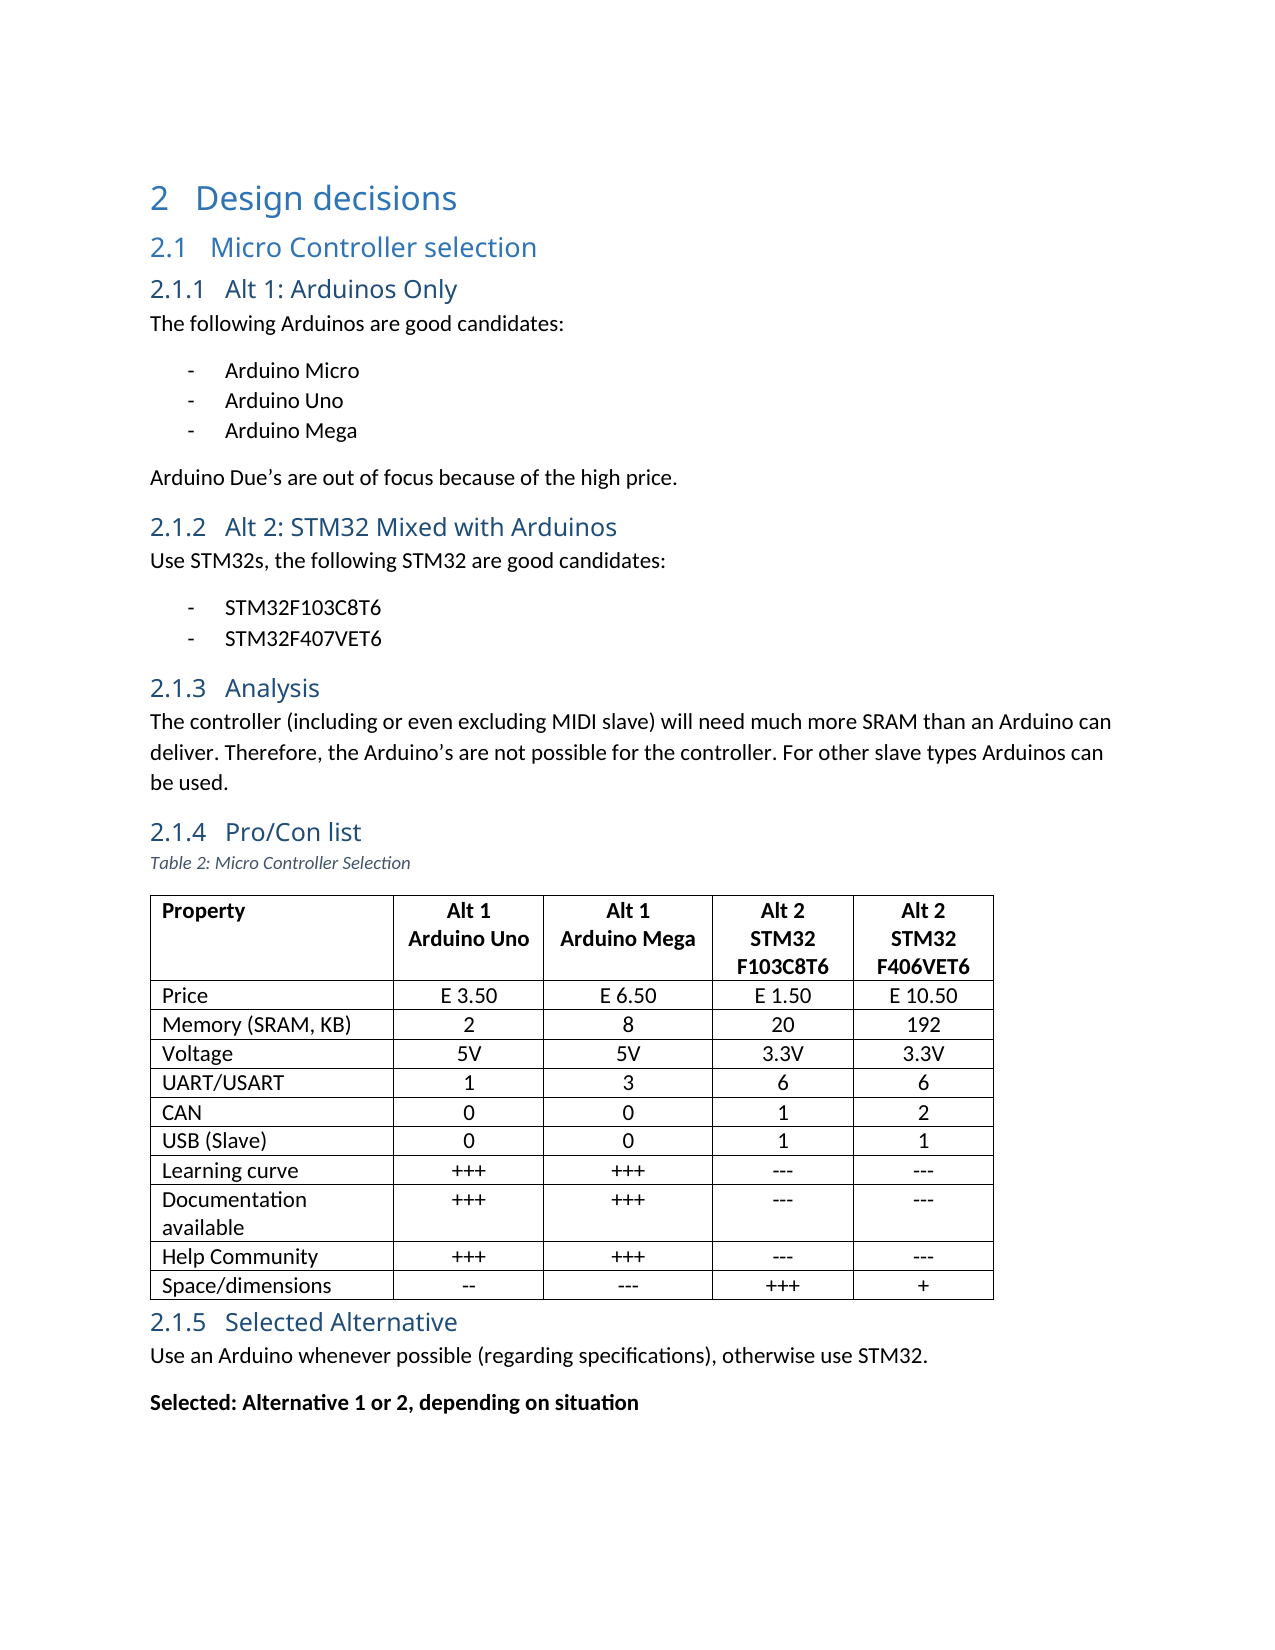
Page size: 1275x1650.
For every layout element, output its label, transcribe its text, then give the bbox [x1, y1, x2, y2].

table_cell 8 [544, 1010, 712, 1038]
subtitle Design decisions [150, 175, 1125, 220]
subtitle Selected Alternative [150, 1304, 1125, 1338]
subtitle Alt 2: STM32 Mixed with Arduinos [150, 510, 1125, 544]
table_cell 5V [394, 1040, 543, 1067]
table_cell 3 [544, 1069, 712, 1097]
table_cell --- [713, 1156, 853, 1184]
table_cell -- [394, 1271, 543, 1299]
list Arduino Micro [187, 356, 1125, 384]
table_cell +++ [394, 1185, 543, 1241]
text Use STM32s, the following STM32 are good candidates: [150, 547, 1125, 575]
list STM32F103C8T6 [187, 593, 1125, 622]
table_cell 6 [854, 1069, 993, 1097]
text The following Arduinos are good candidates: [150, 309, 1125, 337]
list STM32F407VET6 [187, 624, 1125, 652]
table_header Alt 2 STM32 F103C8T6 [713, 896, 853, 980]
table_cell +++ [544, 1185, 712, 1241]
table_cell UART/USART [151, 1069, 393, 1097]
table_cell Price [151, 981, 393, 1009]
table_cell Voltage [151, 1040, 393, 1067]
subtitle Analysis [150, 671, 1125, 705]
subtitle Alt 1: Arduinos Only [150, 272, 1125, 306]
table_cell Memory (SRAM, KB) [151, 1010, 393, 1038]
table_cell +++ [394, 1242, 543, 1270]
table_cell Space/dimensions [151, 1271, 393, 1299]
table_cell 1 [713, 1127, 853, 1155]
table_cell --- [713, 1242, 853, 1270]
table_cell Help Community [151, 1242, 393, 1270]
table_cell Learning curve [151, 1156, 393, 1184]
table_cell +++ [544, 1156, 712, 1184]
table_header Alt 1 Arduino Mega [544, 896, 712, 980]
table_cell --- [854, 1242, 993, 1270]
table_cell +++ [544, 1242, 712, 1270]
subtitle Pro/Con list [150, 815, 1125, 849]
table_cell + [854, 1271, 993, 1299]
table_cell USB (Slave) [151, 1127, 393, 1155]
text Use an Arduino whenever possible (regarding specifications), otherwise use STM32. [150, 1341, 1125, 1369]
table_cell +++ [394, 1156, 543, 1184]
table_cell 3.3V [854, 1040, 993, 1067]
text Arduino Due’s are out of focus because of the high price. [150, 463, 1125, 491]
table_cell --- [854, 1156, 993, 1184]
table_cell E 10.50 [854, 981, 993, 1009]
list Arduino Uno [187, 386, 1125, 414]
table_cell E 6.50 [544, 981, 712, 1009]
table_cell --- [544, 1271, 712, 1299]
table_cell 0 [394, 1098, 543, 1126]
table_header Alt 1 Arduino Uno [394, 896, 543, 980]
table_cell 0 [394, 1127, 543, 1155]
text The controller (including or even excluding MIDI slave) will need much more SRAM than an Arduino can deliver. Therefore, the Arduino’s are not possible for the controller. For other slave types Arduinos can be used. [150, 707, 1125, 796]
subtitle Micro Controller selection [150, 228, 1125, 265]
table_cell CAN [151, 1098, 393, 1126]
table_cell E 3.50 [394, 981, 543, 1009]
list Arduino Mega [187, 416, 1125, 444]
table_cell 3.3V [713, 1040, 853, 1067]
table_cell 0 [544, 1098, 712, 1126]
table_cell 2 [854, 1098, 993, 1126]
table_cell --- [713, 1185, 853, 1241]
table_cell 1 [713, 1098, 853, 1126]
table_cell 1 [854, 1127, 993, 1155]
table_cell E 1.50 [713, 981, 853, 1009]
table_cell 5V [544, 1040, 712, 1067]
table_cell 192 [854, 1010, 993, 1038]
table_header Property [151, 896, 393, 980]
table_cell Documentation available [151, 1185, 393, 1241]
table_cell +++ [713, 1271, 853, 1299]
table_cell 6 [713, 1069, 853, 1097]
table_cell 2 [394, 1010, 543, 1038]
table_cell 1 [394, 1069, 543, 1097]
table_cell 20 [713, 1010, 853, 1038]
text Selected: Alternative 1 or 2, depending on situation [150, 1388, 1125, 1416]
table_cell 0 [544, 1127, 712, 1155]
table_cell --- [854, 1185, 993, 1241]
table_header Alt 2 STM32 F406VET6 [854, 896, 993, 980]
